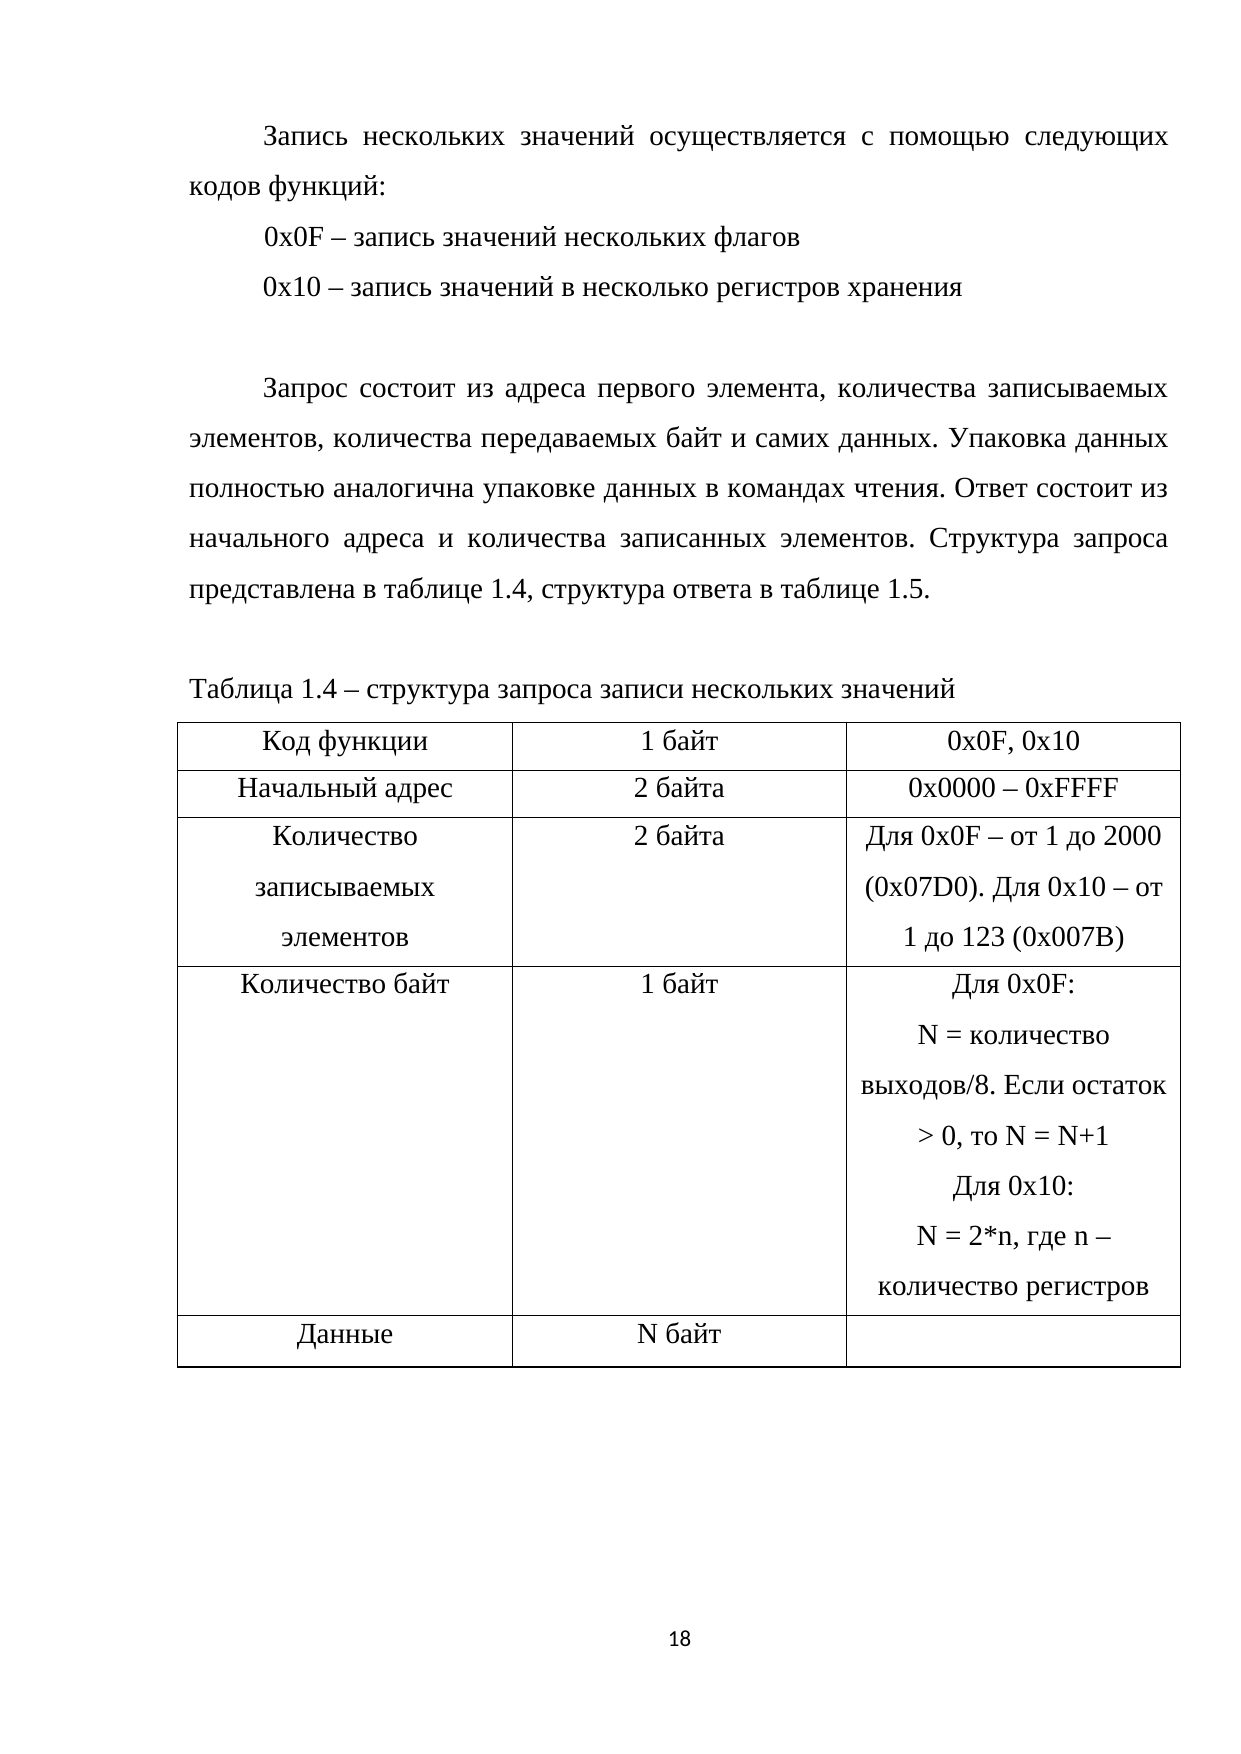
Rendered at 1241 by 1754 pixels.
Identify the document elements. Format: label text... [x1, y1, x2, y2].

table_cell [847, 1316, 1180, 1366]
table_header Код функции [178, 723, 512, 769]
table_cell 0x0000 – 0xFFFF [847, 771, 1180, 817]
table_cell Для 0x0F: N = количество выходов/8. Если остаток > 0, то N = N+1 Для 0x10: N = 2*n, где n – количество регистров [847, 967, 1180, 1315]
table_cell 2 байта [513, 818, 846, 966]
table_cell Данные [178, 1316, 512, 1366]
text Таблица 1.4 – структура запроса записи нескольких значений [189, 672, 1169, 705]
table_cell Количество байт [178, 967, 512, 1315]
table_cell Количество записываемых элементов [178, 818, 512, 966]
table_header 0x0F, 0x10 [847, 723, 1180, 769]
table_cell Начальный адрес [178, 771, 512, 817]
text Запрос состоит из адреса первого элемента, количества записываемых элементов, количества передаваемых байт и самих данных. Упаковка данных полностью аналогична упаковке данных в командах чтения. Ответ состоит из начального адреса и количества записанных элементов. Структура запроса представлена в таблице 1.4, структура ответа в таблице 1.5. [189, 370, 1169, 604]
table_cell N байт [513, 1316, 846, 1366]
text 0x10 – запись значений в несколько регистров хранения [189, 269, 1169, 303]
text Запись нескольких значений осуществляется с помощью следующих кодов функций: [189, 118, 1169, 202]
table_cell 2 байта [513, 771, 846, 817]
table_header 1 байт [513, 723, 846, 769]
table_cell 1 байт [513, 967, 846, 1315]
list 0x0F – запись значений нескольких флагов [264, 219, 1169, 252]
table_cell Для 0x0F – от 1 до 2000 (0x07D0). Для 0x10 – от 1 до 123 (0x007B) [847, 818, 1180, 966]
